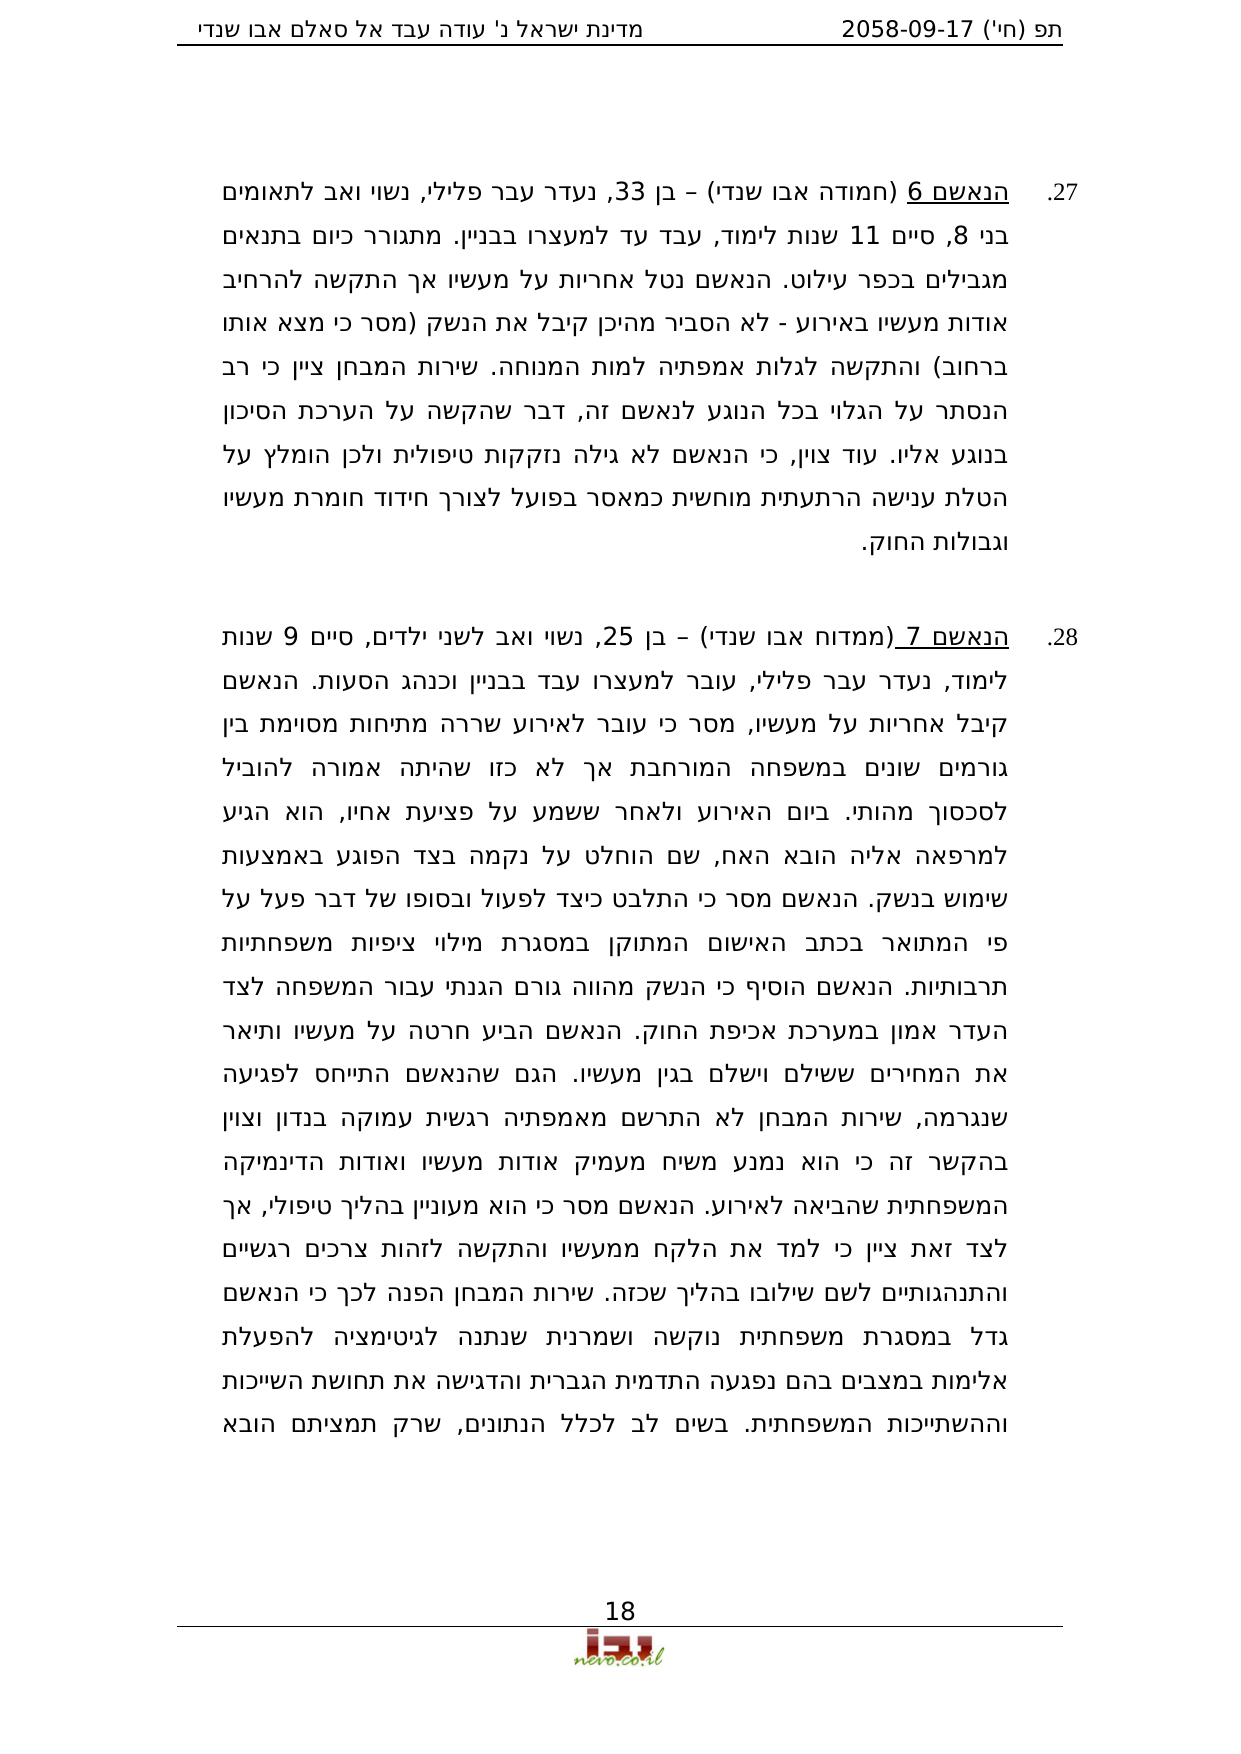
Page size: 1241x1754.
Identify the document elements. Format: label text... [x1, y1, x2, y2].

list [222, 622, 1047, 1439]
list הנאשם 6 (חמודה אבו שנדי) – בן 33, נעדר עבר פלילי, נשוי ואב לתאומים בני 8, סיים 11 שנות לימוד, עבד עד למעצרו בבניין. מתגורר כיום בתנאים מגבילים בכפר עילוט. הנאשם נטל אחריות על מעשיו אך התקשה להרחיב אודות מעשיו באירוע - לא הסביר מהיכן קיבל את הנשק (מסר כי מצא אותו ברחוב) והתקשה לגלות אמפתיה למות המנוחה. שירות המבחן ציין כי רב הנסתר על הגלוי בכל הנוגע לנאשם זה, דבר שהקשה על הערכת הסיכון בנוגע אליו. עוד צוין, כי הנאשם לא גילה נזקקות טיפולית ולכן הומלץ על הטלת ענישה הרתעתית מוחשית כמאסר בפועל לצורך חידוד חומרת מעשיו וגבולות החוק. [222, 177, 1047, 556]
picture [574, 1628, 666, 1667]
